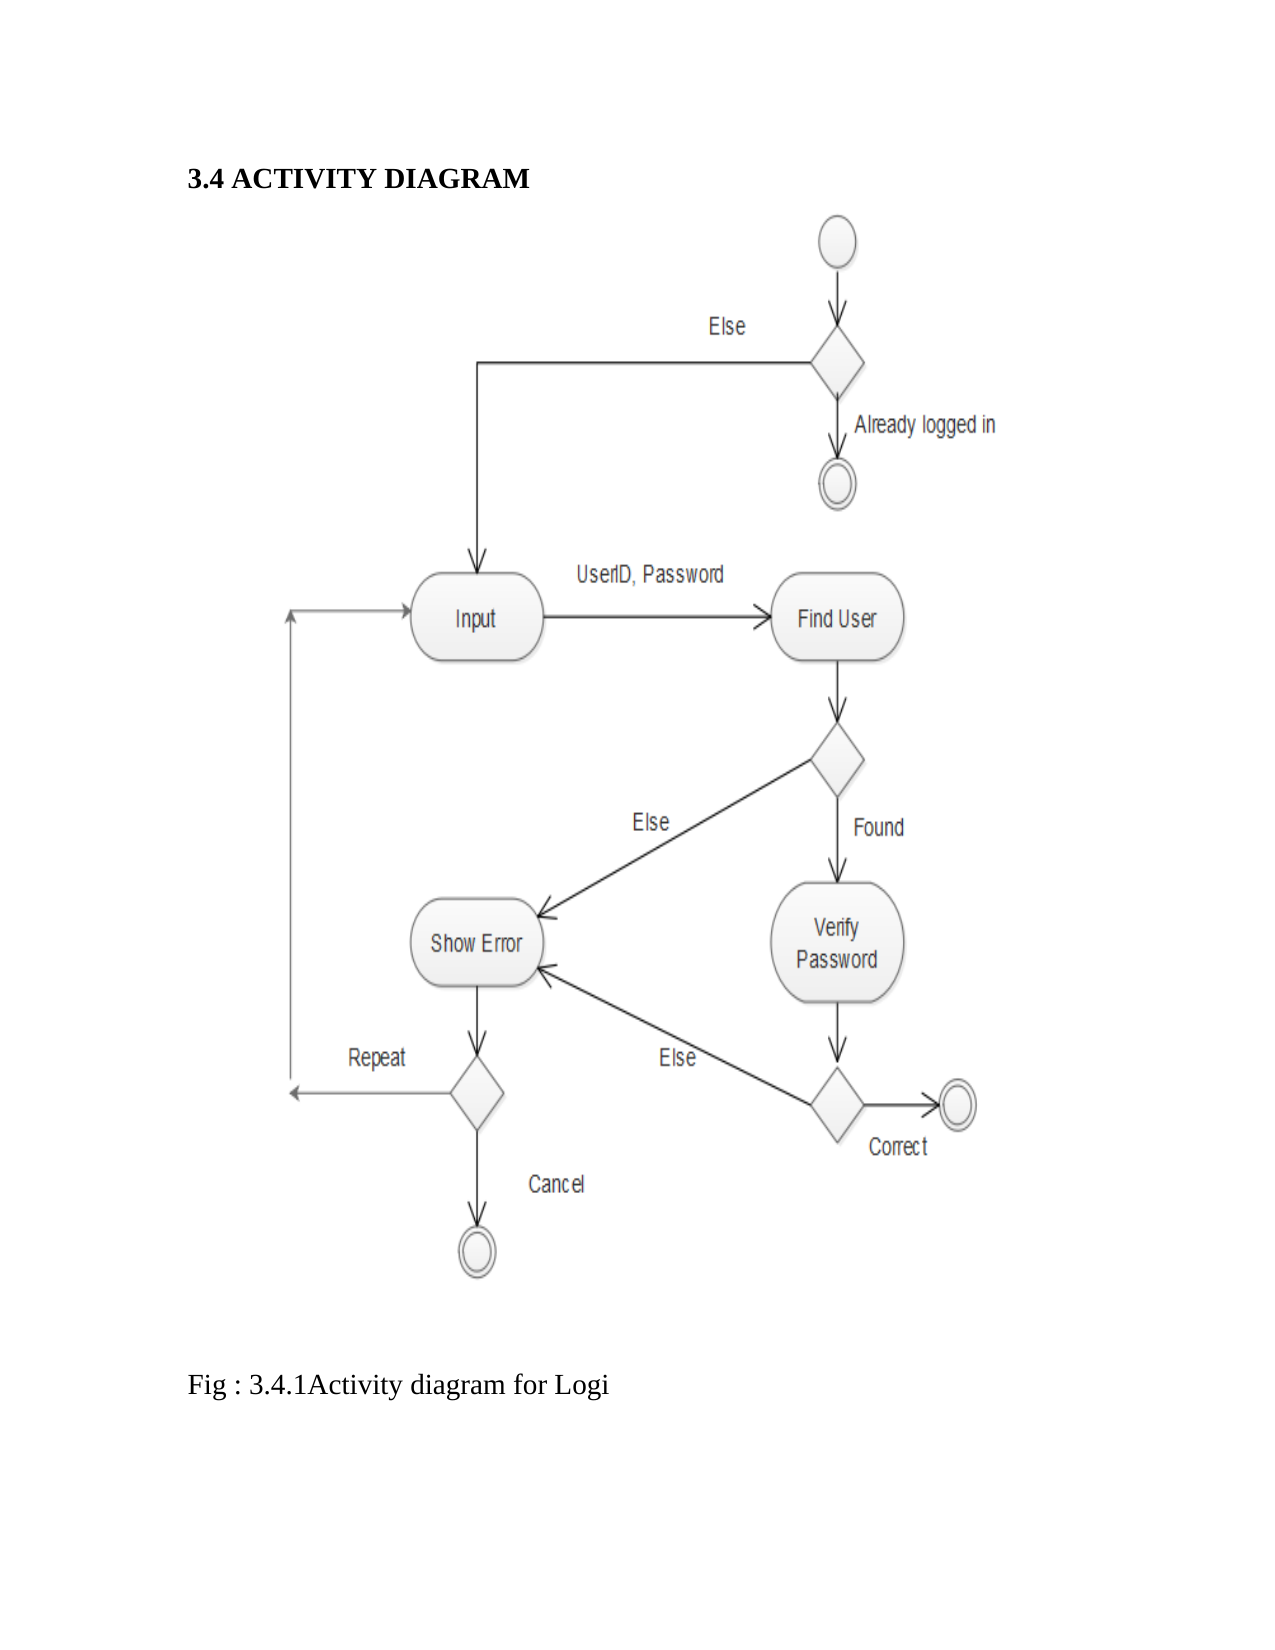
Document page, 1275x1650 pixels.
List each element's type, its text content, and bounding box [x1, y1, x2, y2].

picture [187, 196, 1128, 1366]
text 3.4 ACTIVITY DIAGRAM [187, 161, 1125, 195]
text Fig : 3.4.1Activity diagram for Logi Fig: 3.4.2 Activity Diagram For Submit Quiz [187, 1366, 1125, 1401]
